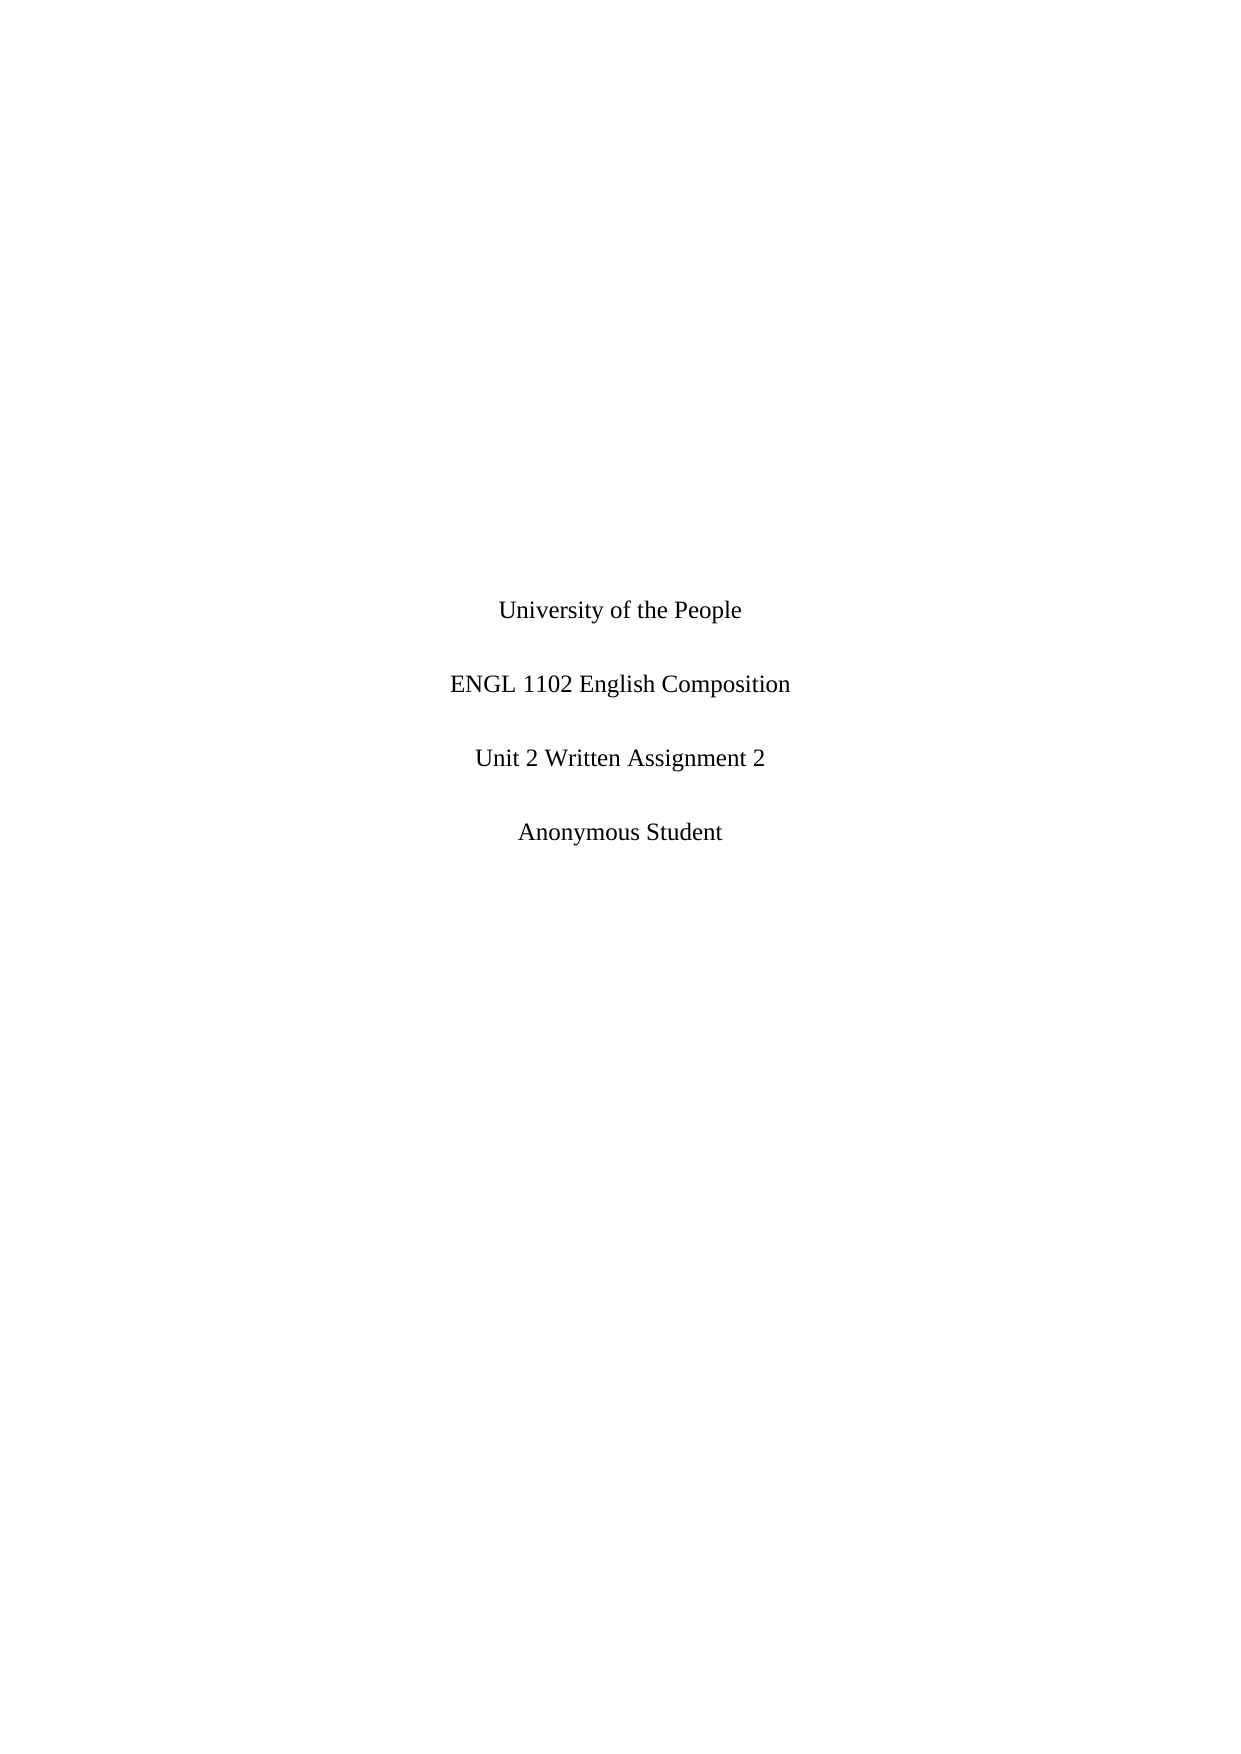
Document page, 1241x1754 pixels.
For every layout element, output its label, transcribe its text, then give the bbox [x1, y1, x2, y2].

text Anonymous Student [187, 817, 1053, 846]
text ENGL 1102 English Composition [187, 669, 1053, 698]
text Unit 2 Written Assignment 2 [187, 743, 1053, 772]
text University of the People [187, 595, 1053, 624]
